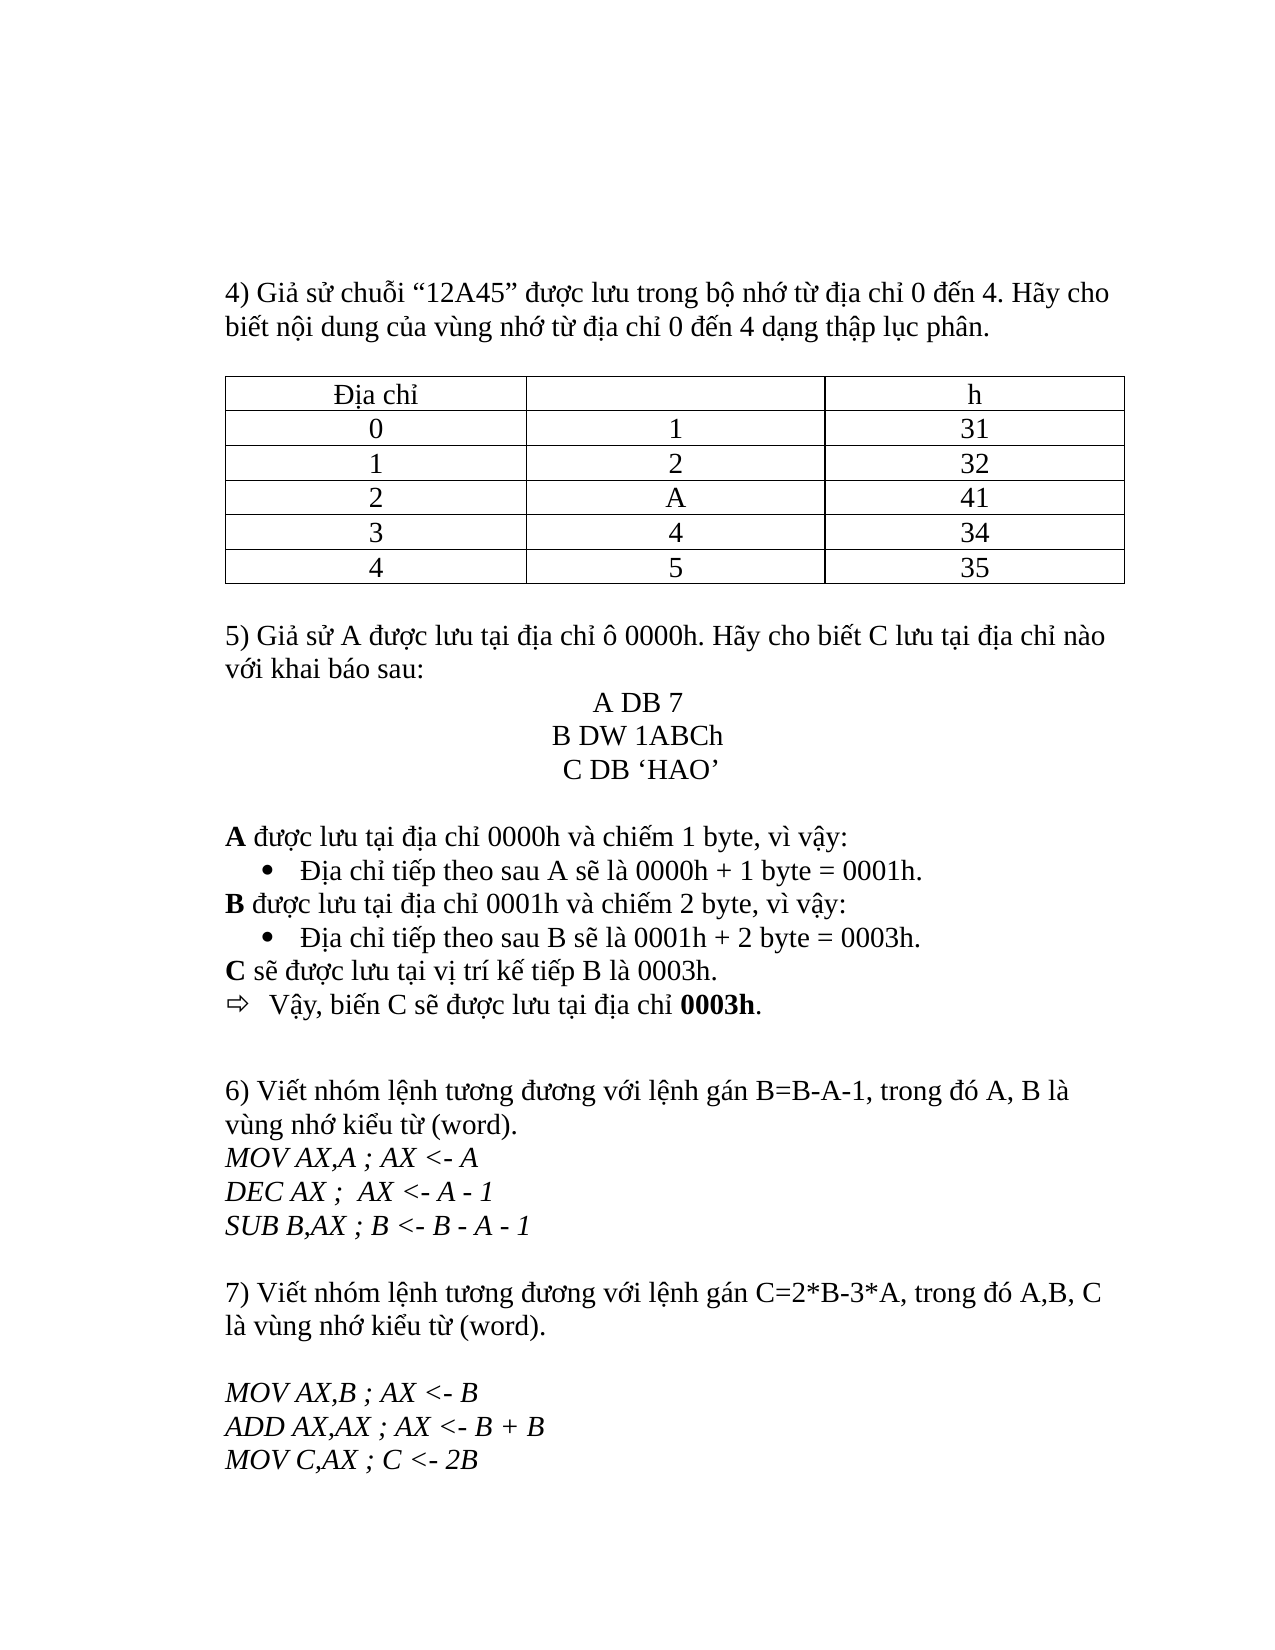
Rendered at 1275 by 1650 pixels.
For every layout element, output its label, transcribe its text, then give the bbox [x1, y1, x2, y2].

table_cell 4 [226, 550, 526, 583]
list Địa chỉ tiếp theo sau A sẽ là 0000h + 1 byte = 0001h. [262, 853, 1125, 886]
text C sẽ được lưu tại vị trí kế tiếp B là 0003h. [225, 953, 1125, 987]
table_cell 35 [826, 550, 1124, 583]
text 5) Giả sử A được lưu tại địa chỉ ô 0000h. Hãy cho biết C lưu tại địa chỉ nào với khai báo sau: [225, 618, 1125, 685]
text MOV AX,B ; AX <- B [225, 1375, 1125, 1409]
table_header h [826, 377, 1124, 410]
table_cell 4 [527, 515, 824, 549]
text B DW 1ABCh [150, 718, 1125, 752]
text DEC AX ; AX <- A - 1 [225, 1174, 1125, 1208]
table_cell 34 [826, 515, 1124, 549]
table_cell A [527, 481, 824, 514]
text SUB B,AX ; B <- B - A - 1 [225, 1208, 1125, 1241]
text C DB ‘HAO’ [150, 752, 1125, 786]
table_cell 31 [826, 411, 1124, 445]
text 4) Giả sử chuỗi “12A45” được lưu trong bộ nhớ từ địa chỉ 0 đến 4. Hãy cho biết nội dung của vùng nhớ từ địa chỉ 0 đến 4 dạng thập lục phân. [225, 275, 1125, 342]
table_cell 41 [826, 481, 1124, 514]
text 7) Viết nhóm lệnh tương đương với lệnh gán C=2*B-3*A, trong đó A,B, C là vùng nhớ kiểu từ (word). [225, 1275, 1125, 1342]
text ADD AX,AX ; AX <- B + B [225, 1409, 1125, 1442]
text MOV AX,A ; AX <- A [225, 1141, 1125, 1174]
text A được lưu tại địa chỉ 0000h và chiếm 1 byte, vì vậy: [225, 819, 1125, 853]
table_cell 2 [226, 481, 526, 514]
text 6) Viết nhóm lệnh tương đương với lệnh gán B=B-A-1, trong đó A, B là vùng nhớ kiểu từ (word). [225, 1073, 1125, 1141]
table_cell 5 [527, 550, 824, 583]
table_cell 0 [226, 411, 526, 445]
table_header [527, 377, 824, 410]
table_header Địa chỉ [226, 377, 526, 410]
table_cell 1 [226, 446, 526, 479]
text A DB 7 [150, 685, 1125, 718]
text MOV C,AX ; C <- 2B [225, 1442, 1125, 1476]
list Vậy, biến C sẽ được lưu tại địa chỉ 0003h. [225, 987, 1125, 1021]
table_cell 1 [527, 411, 824, 445]
text B được lưu tại địa chỉ 0001h và chiếm 2 byte, vì vậy: [225, 886, 1125, 920]
table_cell 32 [826, 446, 1124, 479]
table_cell 3 [226, 515, 526, 549]
table_cell 2 [527, 446, 824, 479]
list Địa chỉ tiếp theo sau B sẽ là 0001h + 2 byte = 0003h. [262, 920, 1125, 953]
